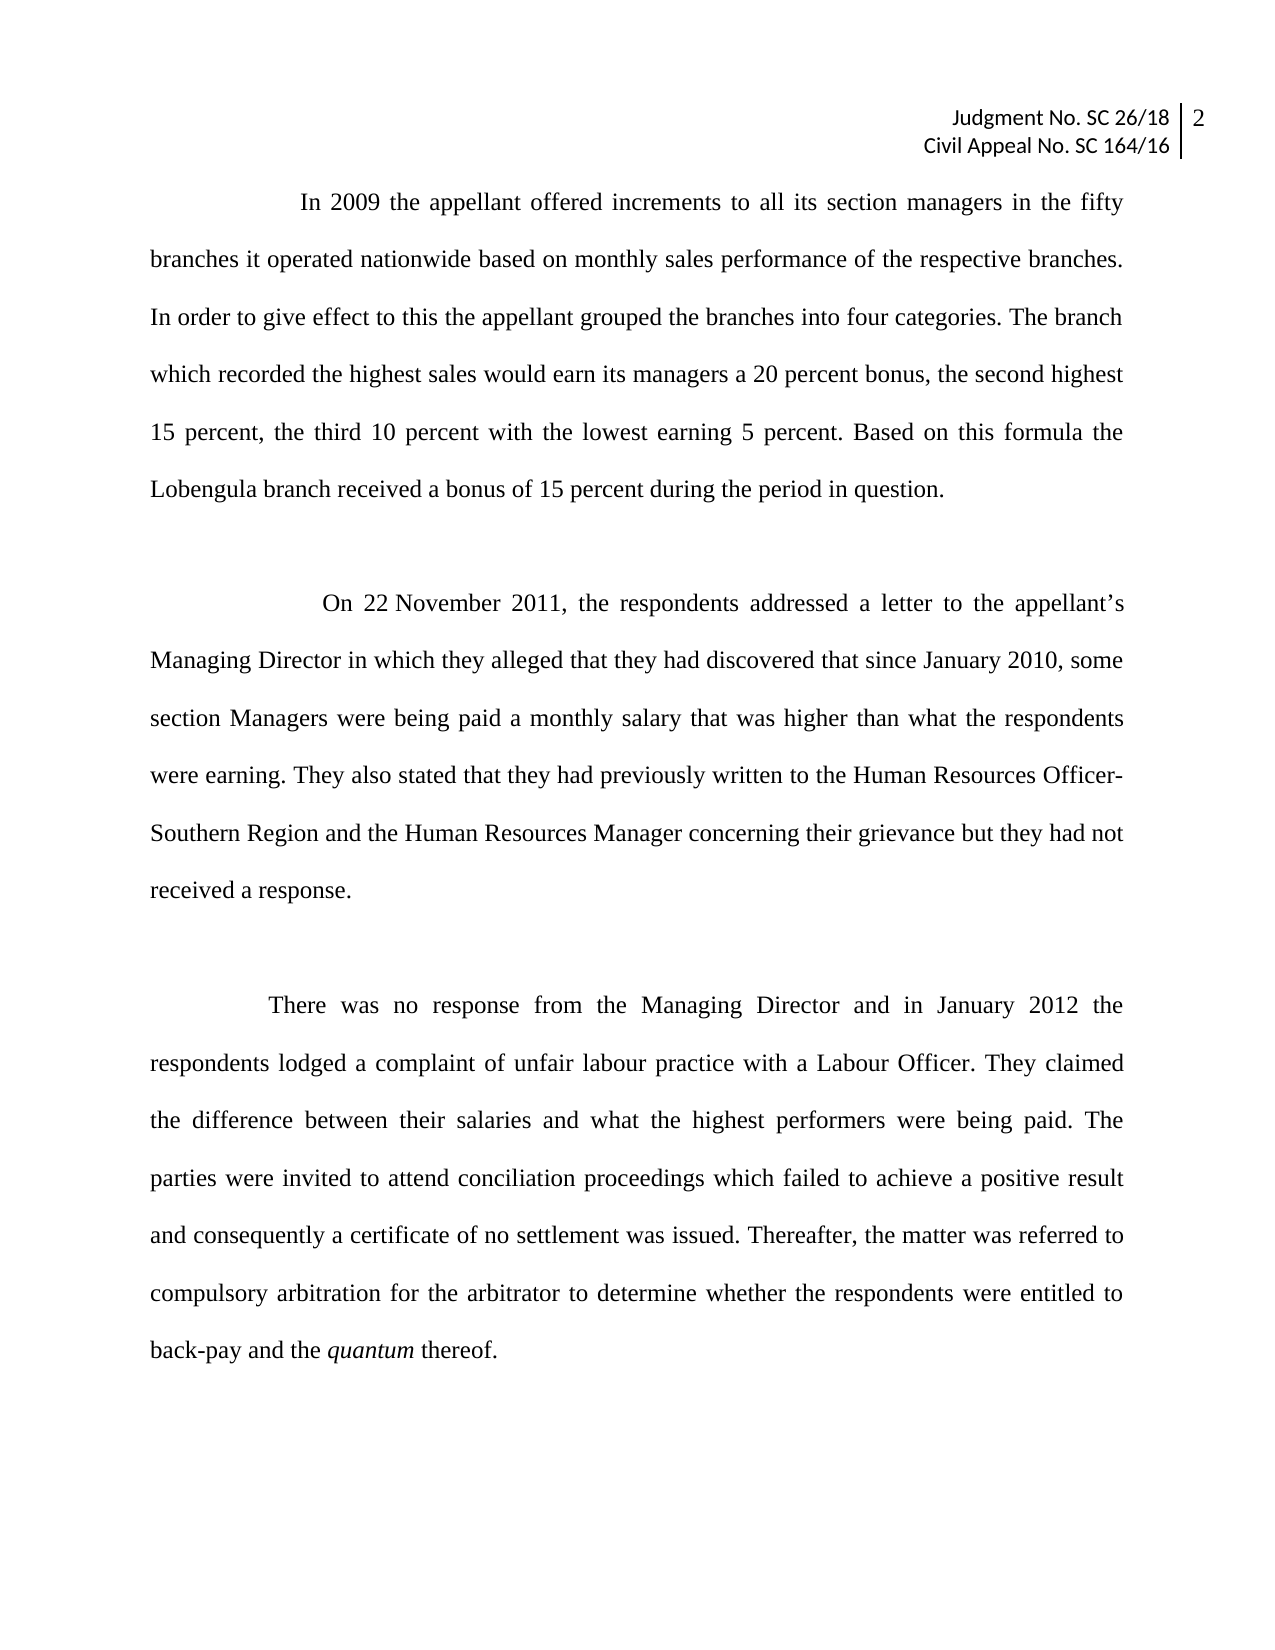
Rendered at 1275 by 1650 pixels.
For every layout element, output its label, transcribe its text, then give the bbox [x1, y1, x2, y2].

text On 22 November 2011, the respondents addressed a letter to the appellant’s Managing Director in which they alleged that they had discovered that since January 2010, some section Managers were being paid a monthly salary that was higher than what the respondents were earning. They also stated that they had previously written to the Human Resources Officer-Southern Region and the Human Resources Manager concerning their grievance but they had not received a response. [150, 588, 1125, 904]
text There was no response from the Managing Director and in January 2012 the respondents lodged a complaint of unfair labour practice with a Labour Officer. They claimed the difference between their salaries and what the highest performers were being paid. The parties were invited to attend conciliation proceedings which failed to achieve a positive result and consequently a certificate of no settlement was issued. Thereafter, the matter was referred to compulsory arbitration for the arbitrator to determine whether the respondents were entitled to back-pay and the quantum thereof. [150, 991, 1125, 1364]
text In 2009 the appellant offered increments to all its section managers in the fifty branches it operated nationwide based on monthly sales performance of the respective branches. In order to give effect to this the appellant grouped the branches into four categories. The branch which recorded the highest sales would earn its managers a 20 percent bonus, the second highest 15 percent, the third 10 percent with the lowest earning 5 percent. Based on this formula the Lobengula branch received a bonus of 15 percent during the period in question. [150, 187, 1125, 503]
